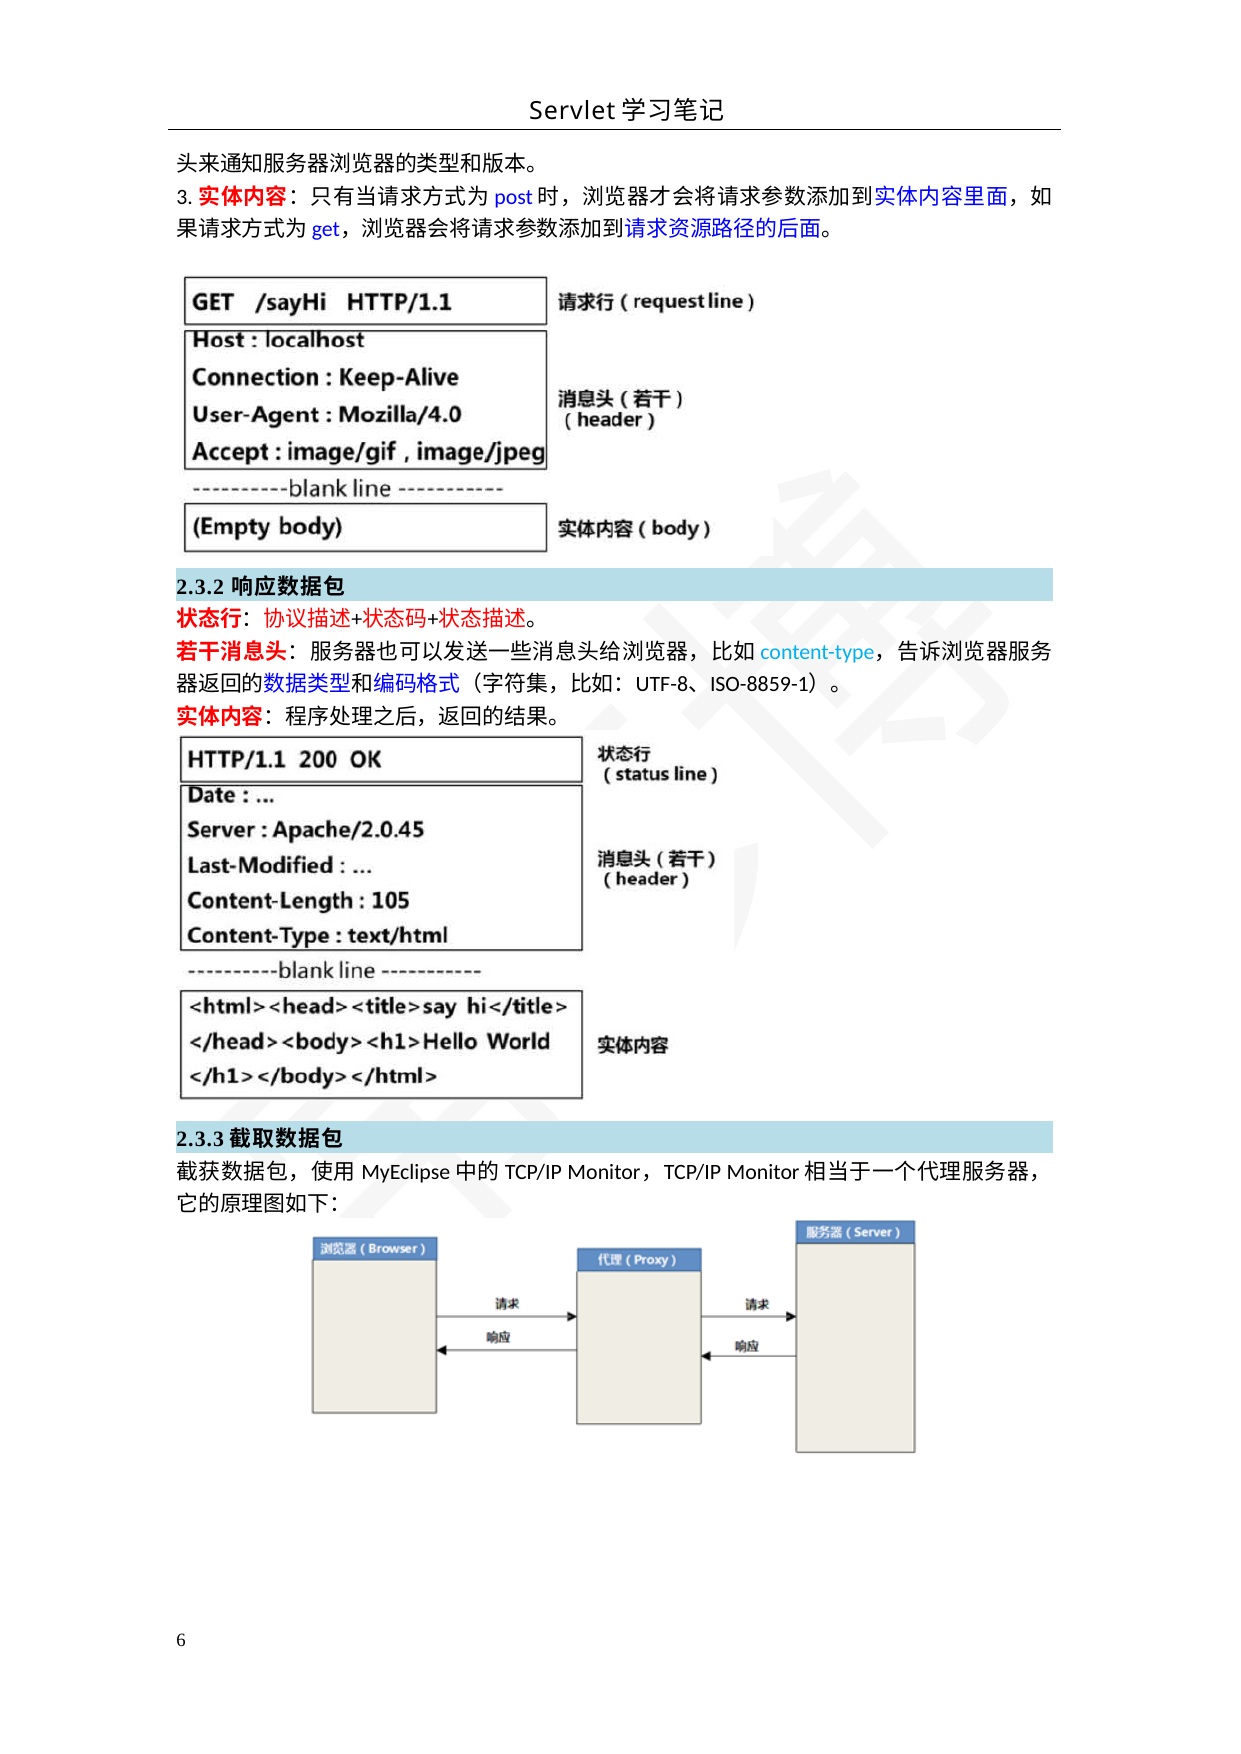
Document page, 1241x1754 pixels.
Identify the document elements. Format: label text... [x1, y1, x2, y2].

picture [176, 730, 735, 1101]
text 实体内容：程序处理之后，返回的结果。 [176, 698, 1053, 731]
text 2. 若干消息头：消息头是一些键值对，一般由W3C定义，有特定的含义。浏览器和服务器之间，可以通过发送消息头来传递一些特定的信息，比如：浏览器可以通过user-agent消息头来通知服务器浏览器的类型和版本。 [176, 146, 1053, 178]
text 3. 实体内容：只有当请求方式为post时，浏览器才会将请求参数添加到实体内容里面，如果请求方式为get，浏览器会将请求参数添加到请求资源路径的后面。 [176, 178, 1053, 243]
picture [309, 1218, 920, 1457]
subtitle 2.3.3截取数据包 [176, 1121, 1053, 1153]
picture [176, 275, 774, 556]
text 截获数据包，使用MyEclipse中的TCP/IP Monitor，TCP/IP Monitor相当于一个代理服务器，它的原理图如下： [176, 1153, 1053, 1218]
text 若干消息头：服务器也可以发送一些消息头给浏览器，比如content-type，告诉浏览器服务器返回的数据类型和编码格式（字符集，比如：UTF-8、ISO-8859-1）。 [176, 633, 1053, 698]
subtitle 2.3.2 响应数据包 [176, 568, 1053, 601]
text 状态行：协议描述+状态码+状态描述。 [176, 601, 1053, 633]
